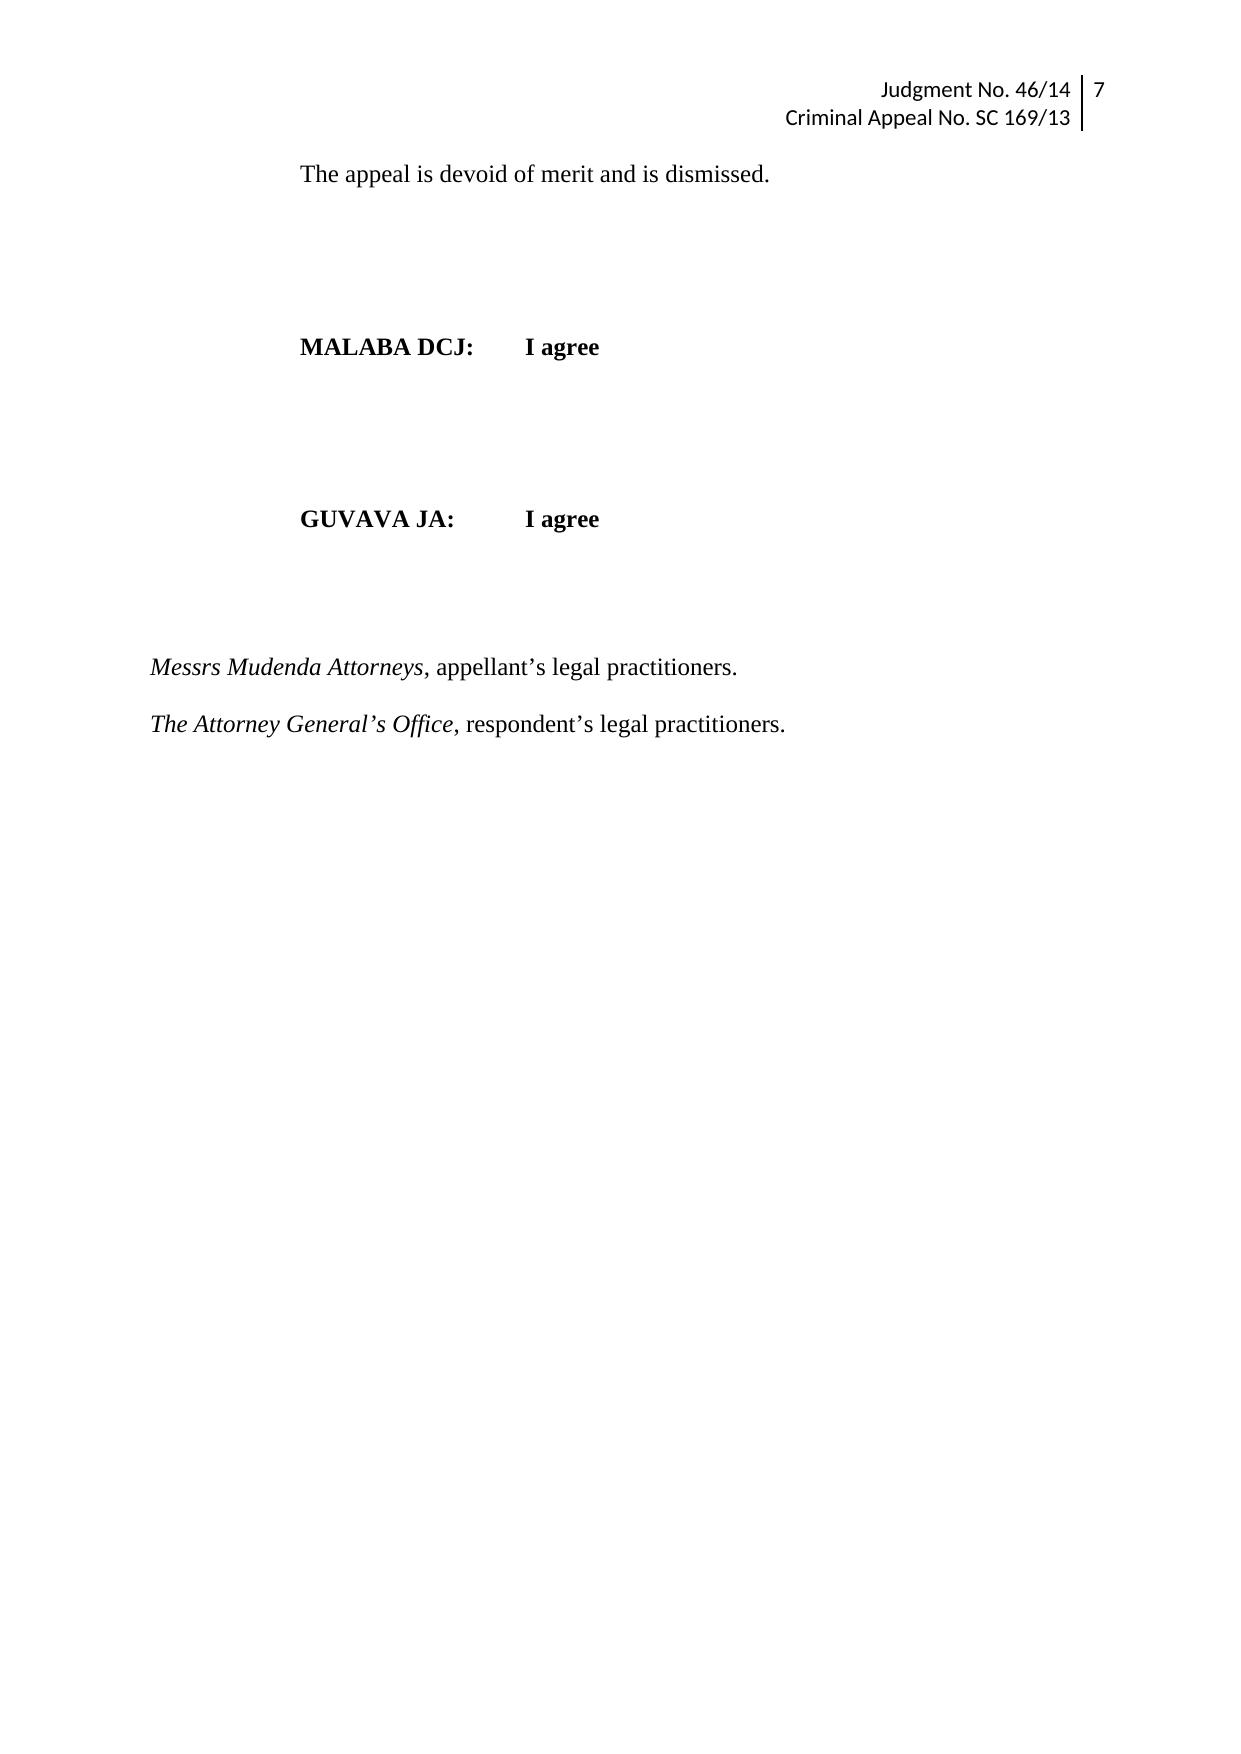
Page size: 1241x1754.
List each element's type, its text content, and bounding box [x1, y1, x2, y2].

text MALABA DCJ: I agree [150, 332, 1090, 360]
text The Attorney General’s Office, respondent’s legal practitioners. [150, 709, 1090, 738]
text Messrs Mudenda Attorneys, appellant’s legal practitioners. [150, 652, 1090, 681]
text The appeal is devoid of merit and is dismissed. [225, 159, 1090, 188]
text GUVAVA JA: I agree [150, 504, 1090, 533]
